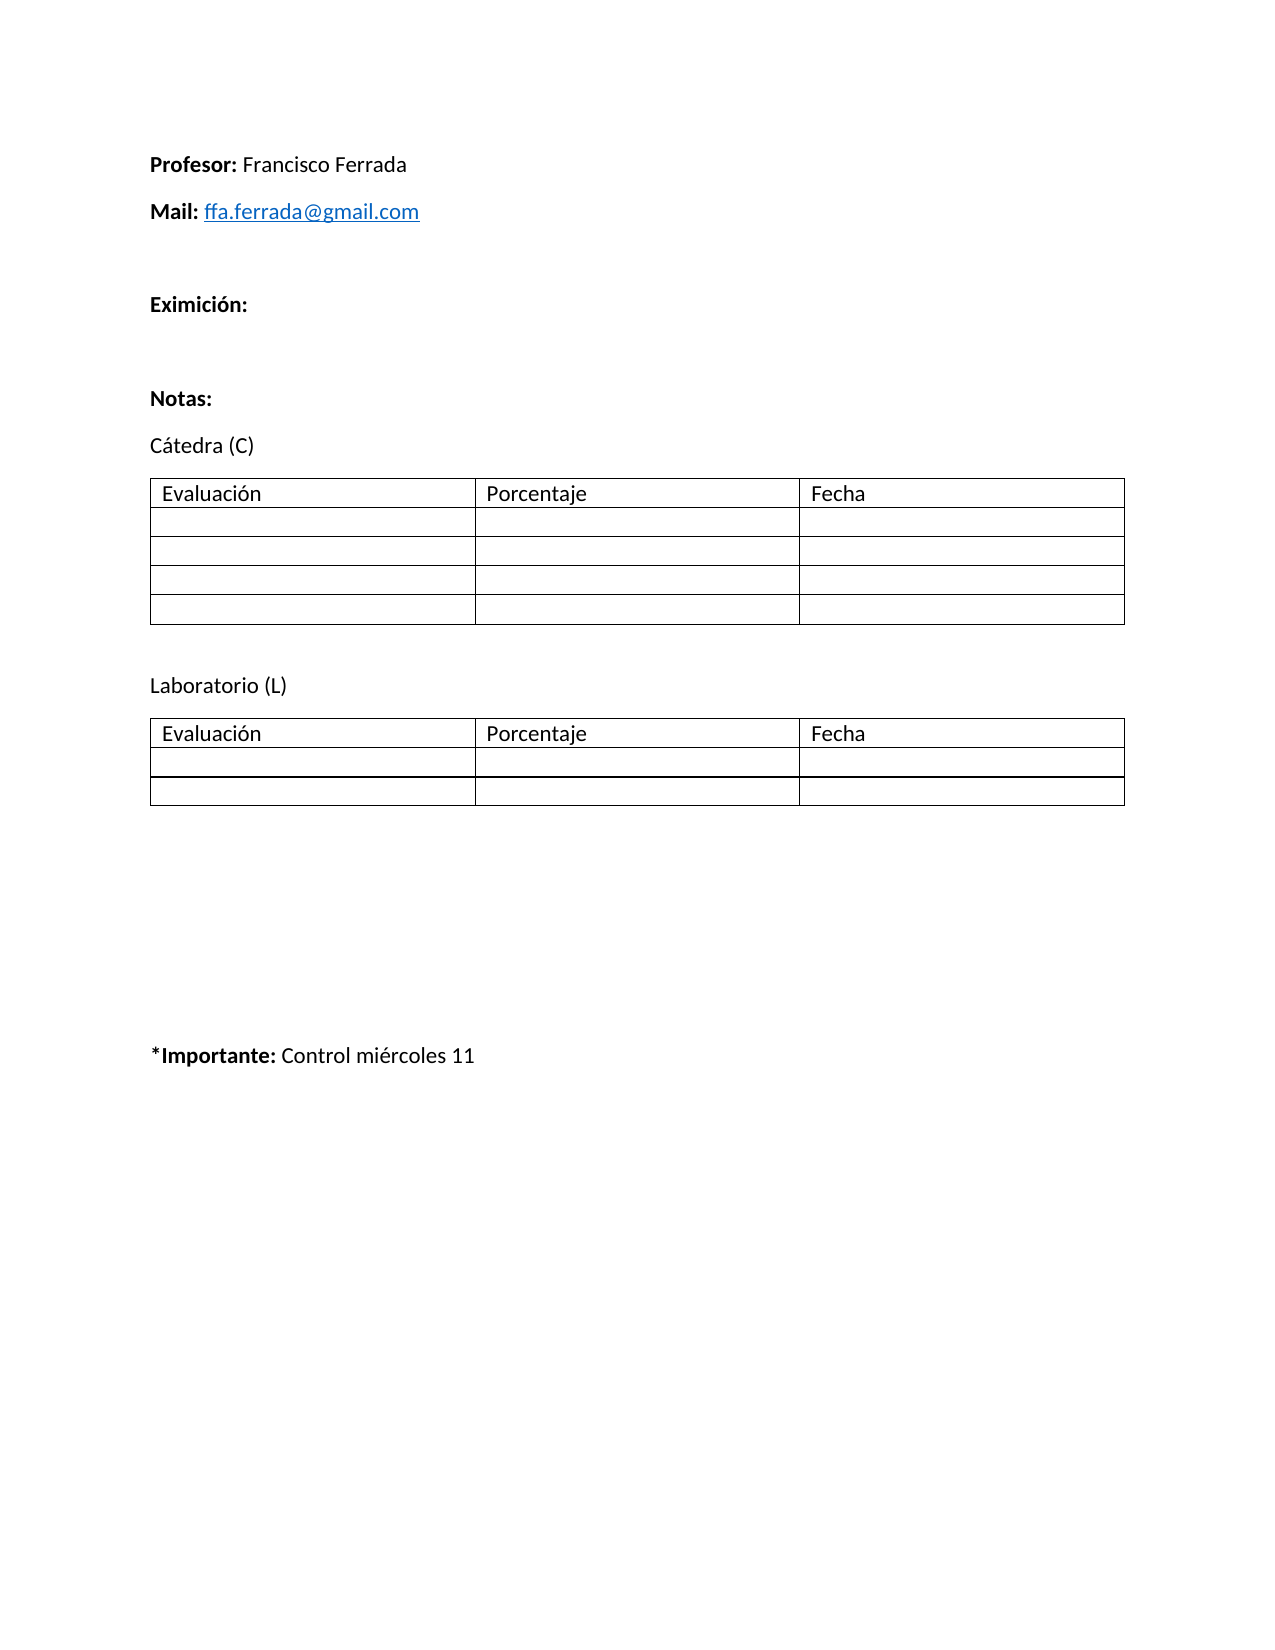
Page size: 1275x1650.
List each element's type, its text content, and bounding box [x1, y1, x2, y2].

table_cell [151, 595, 475, 623]
table_cell [800, 566, 1124, 594]
table_cell [800, 748, 1124, 776]
table_cell [476, 566, 799, 594]
table_cell [151, 566, 475, 594]
table_header Porcentaje [476, 479, 799, 507]
table_cell [476, 508, 799, 536]
table_header Evaluación [151, 479, 475, 507]
table_header Evaluación [151, 719, 475, 747]
table_cell [151, 778, 475, 805]
text *Importante: Control miércoles 11 [150, 1041, 1125, 1069]
table_cell [800, 595, 1124, 623]
table_cell [476, 595, 799, 623]
table_cell [476, 778, 799, 805]
text Notas: [150, 384, 1125, 412]
text Profesor: Francisco Ferrada [150, 150, 1125, 178]
table_cell [151, 748, 475, 776]
text Eximición: [150, 291, 1125, 319]
table_cell [476, 748, 799, 776]
table_cell [476, 537, 799, 565]
table_header Porcentaje [476, 719, 799, 747]
table_cell [151, 537, 475, 565]
table_header Fecha [800, 479, 1124, 507]
table_cell [151, 508, 475, 536]
text Mail: ffa.ferrada@gmail.com [150, 197, 1125, 225]
table_cell [800, 508, 1124, 536]
table_header Fecha [800, 719, 1124, 747]
table_cell [800, 778, 1124, 805]
text Cátedra (C) [150, 431, 1125, 459]
table_cell [800, 537, 1124, 565]
text Laboratorio (L) [150, 671, 1125, 699]
